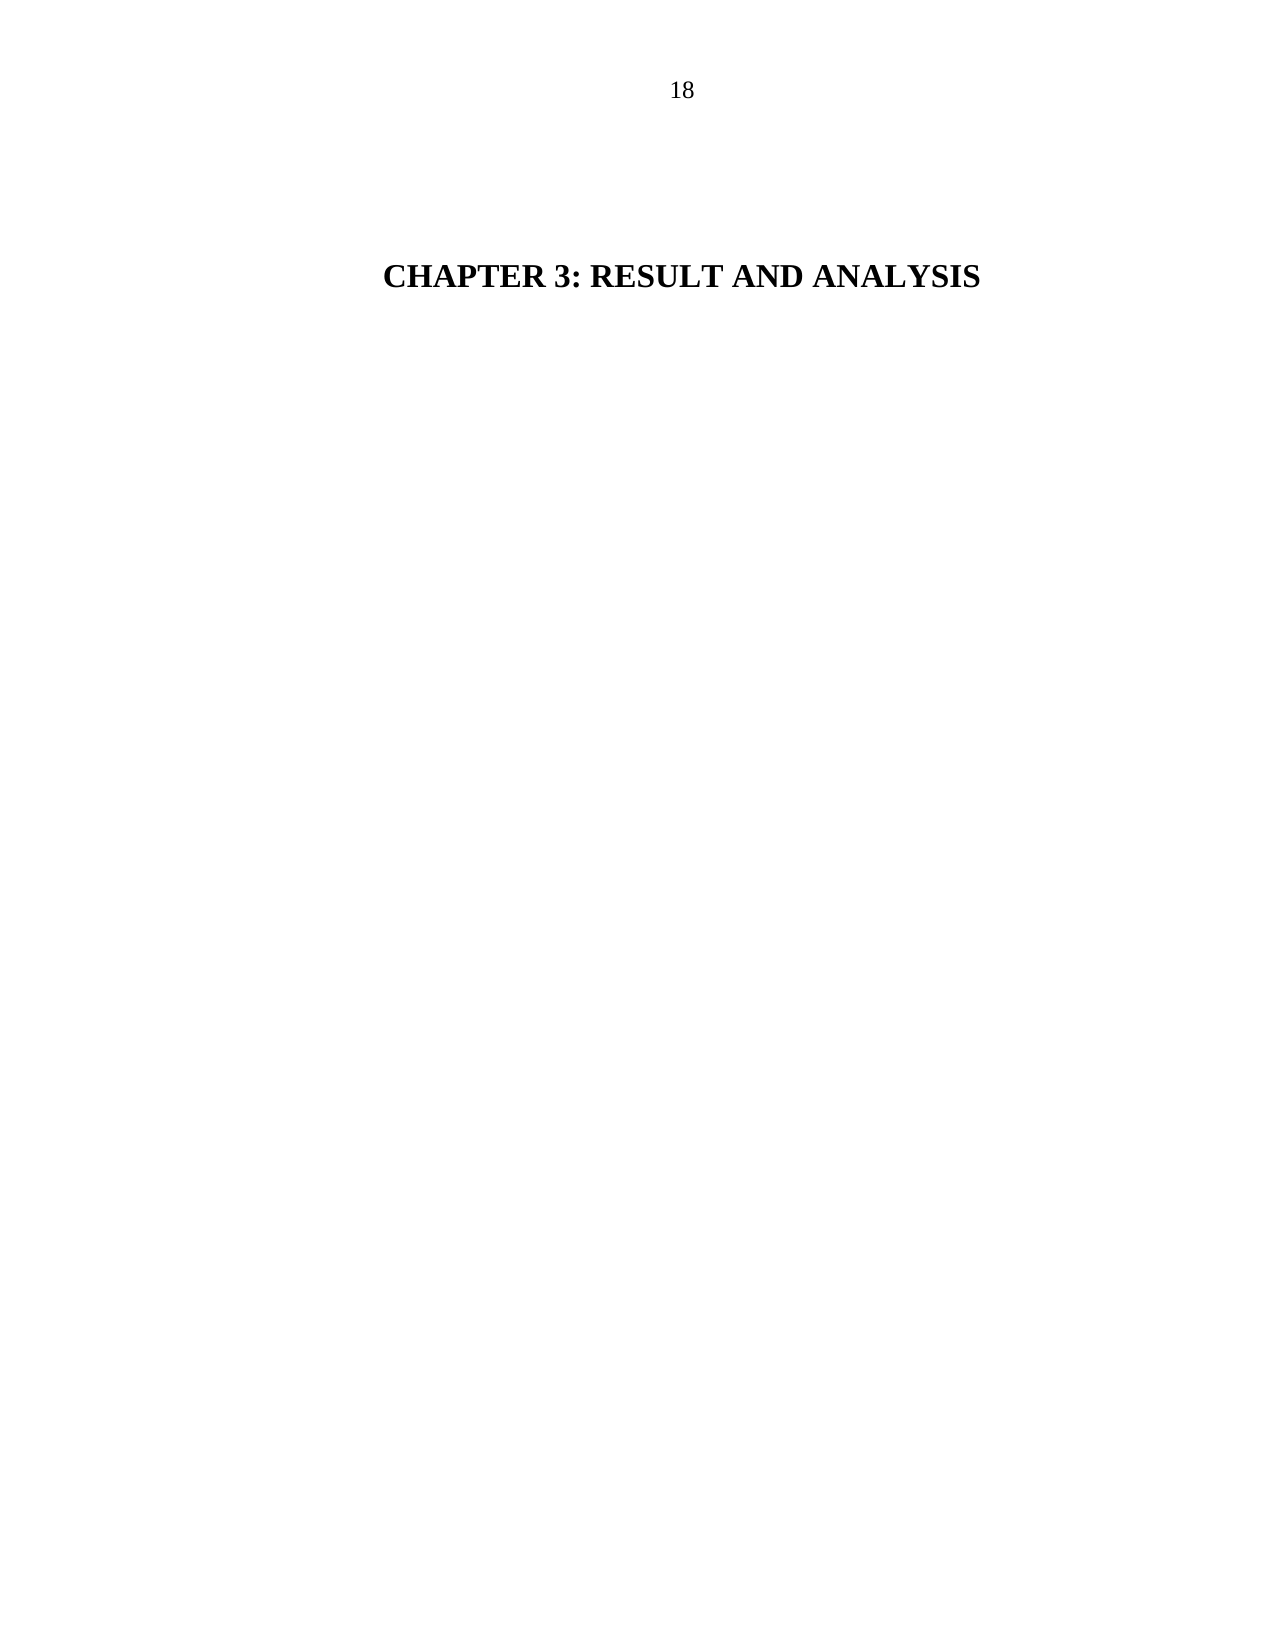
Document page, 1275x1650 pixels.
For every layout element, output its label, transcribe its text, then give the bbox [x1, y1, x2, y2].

subtitle CHAPTER 3: RESULT AND ANALYSIS [207, 257, 1157, 295]
